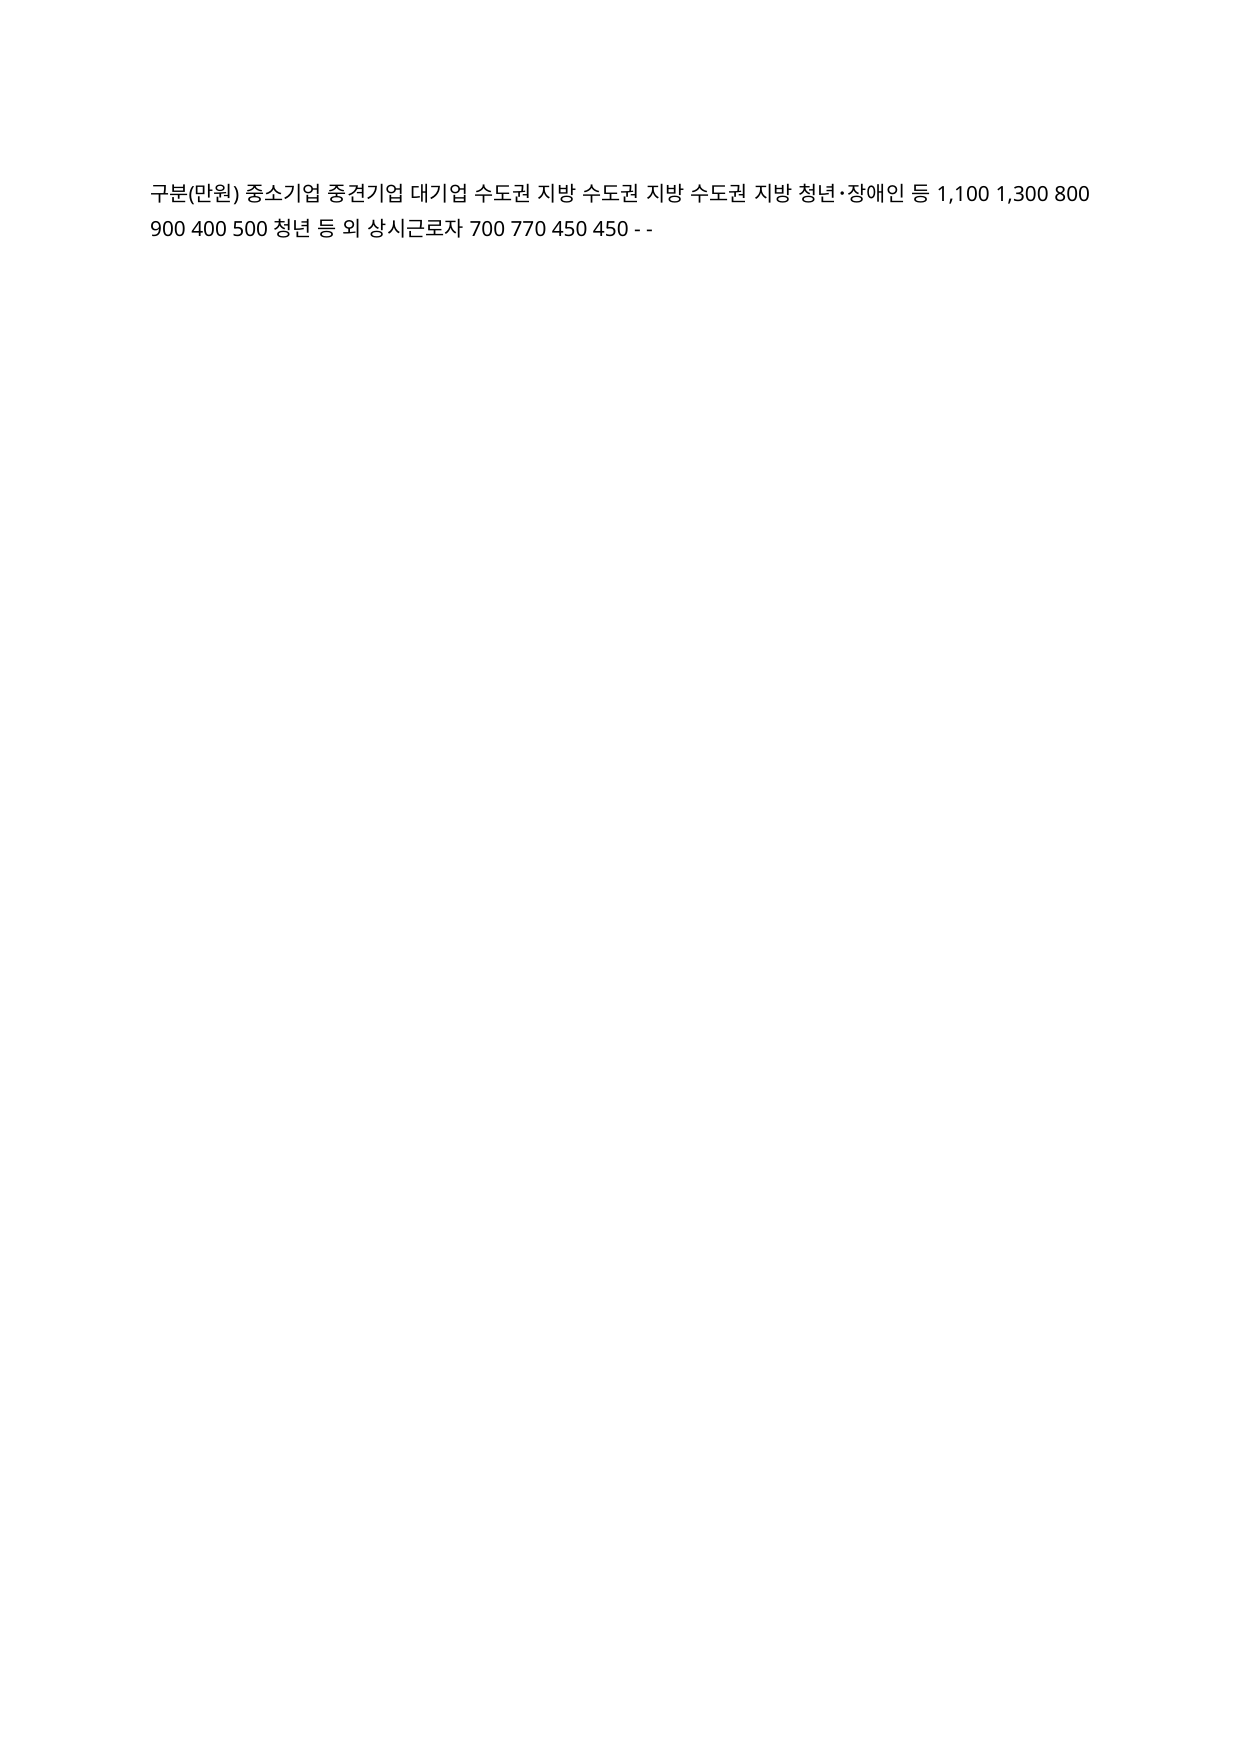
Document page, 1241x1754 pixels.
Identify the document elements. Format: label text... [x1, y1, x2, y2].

text 구분(만원) 중소기업 중견기업 대기업 수도권 지방 수도권 지방 수도권 지방 청년･장애인 등 1,100 1,300 800 900 400 500 청년 등 외 상시근로자 700 770 450 450 - - [150, 177, 1090, 242]
